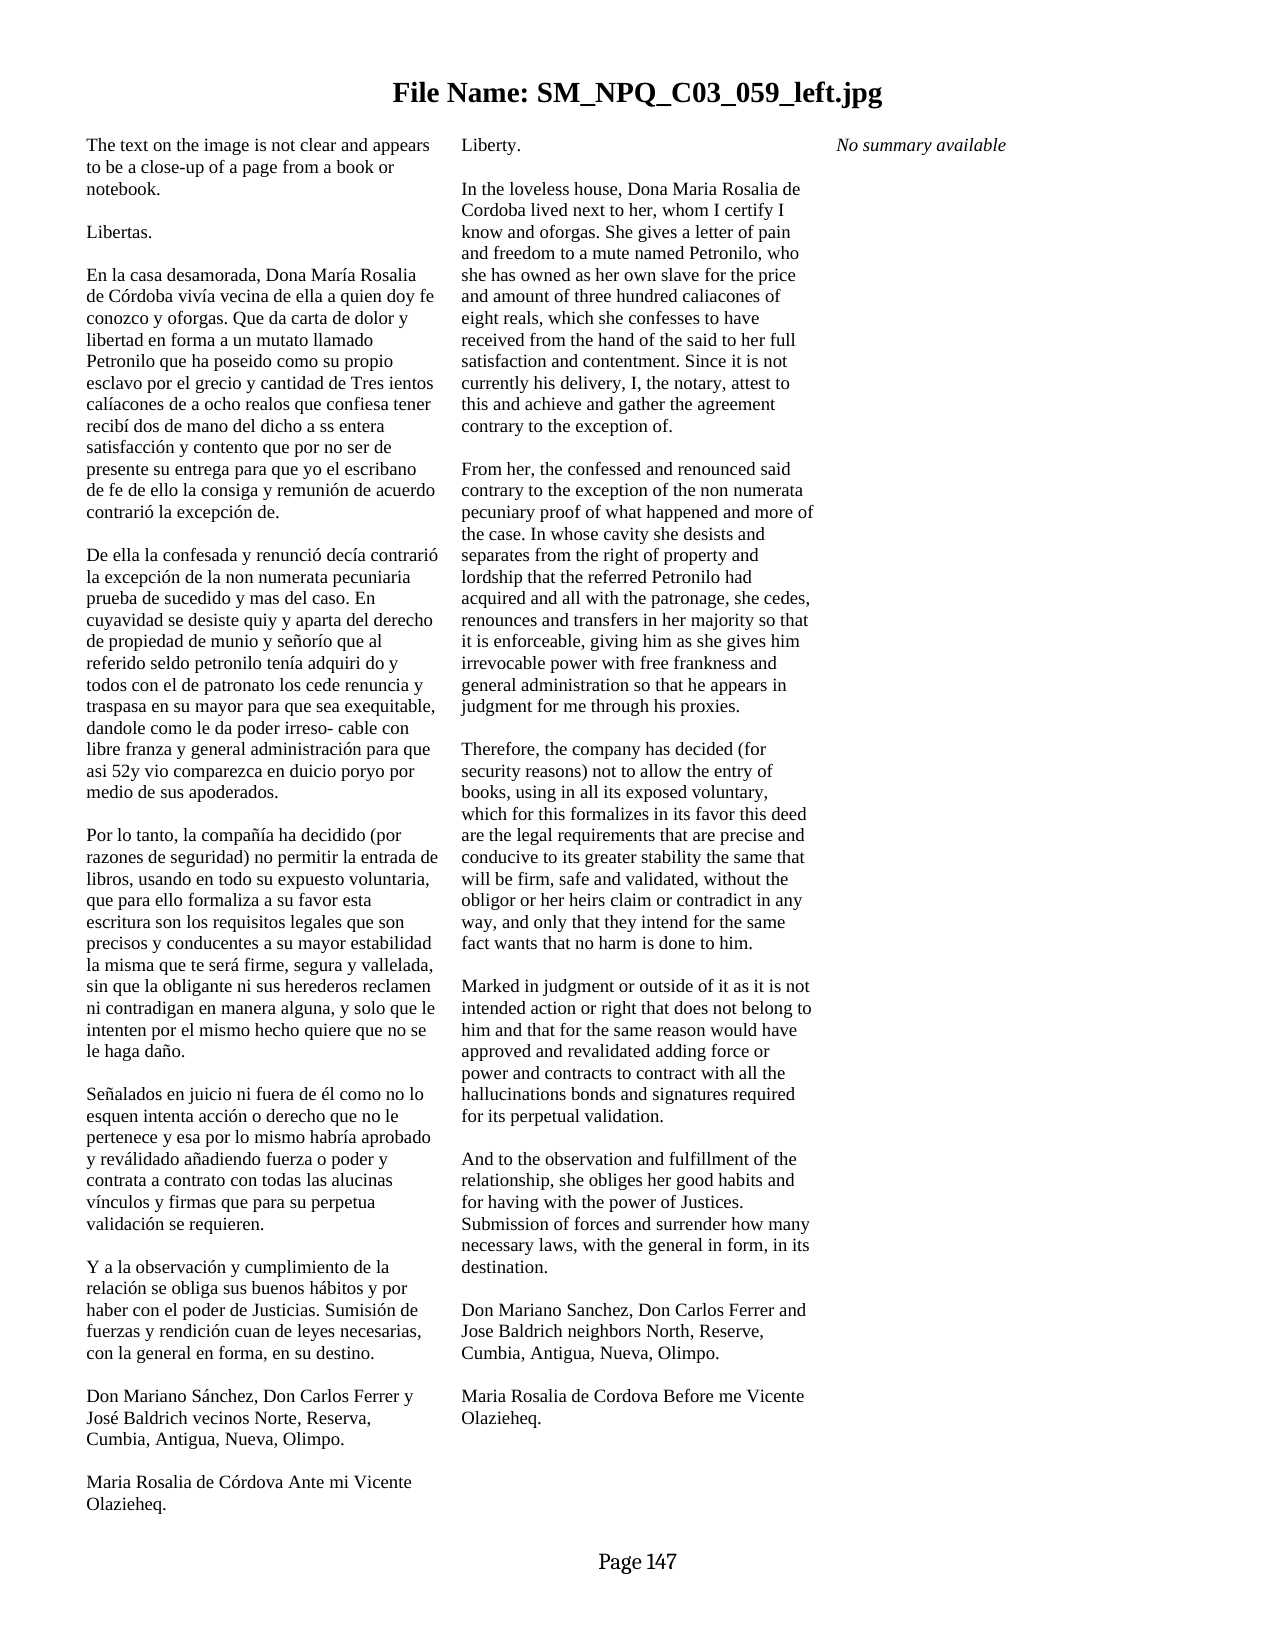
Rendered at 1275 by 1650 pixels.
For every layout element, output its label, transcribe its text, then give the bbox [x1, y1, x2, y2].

table_header Liberty. In the loveless house, Dona Maria Rosalia de Cordoba lived next to her, whom I certify I know and oforgas. She gives a letter of pain and freedom to a mute named Petronilo, who she has owned as her own slave for the price and amount of three hundred caliacones of eight reals, which she confesses to have received from the hand of the said to her full satisfaction and contentment. Since it is not currently his delivery, I, the notary, attest to this and achieve and gather the agreement contrary to the exception of. From her, the confessed and renounced said contrary to the exception of the non numerata pecuniary proof of what happened and more of the case. In whose cavity she desists and separates from the right of property and lordship that the referred Petronilo had acquired and all with the patronage, she cedes, renounces and transfers in her majority so that it is enforceable, giving him as she gives him irrevocable power with free frankness and general administration so that he appears in judgment for me through his proxies. Therefore, the company has decided (for security reasons) not to allow the entry of books, using in all its exposed voluntary, which for this formalizes in its favor this deed are the legal requirements that are precise and conducive to its greater stability the same that will be firm, safe and validated, without the obligor or her heirs claim or contradict in any way, and only that they intend for the same fact wants that no harm is done to him. Marked in judgment or outside of it as it is not intended action or right that does not belong to him and that for the same reason would have approved and revalidated adding force or power and contracts to contract with all the hallucinations bonds and signatures required for its perpetual validation. And to the observation and fulfillment of the relationship, she obliges her good habits and for having with the power of Justices. Submission of forces and surrender how many necessary laws, with the general in form, in its destination. Don Mariano Sanchez, Don Carlos Ferrer and Jose Baldrich neighbors North, Reserve, Cumbia, Antigua, Nueva, Olimpo. Maria Rosalia de Cordova Before me Vicente Olazieheq. [450, 134, 825, 1533]
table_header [825, 134, 1200, 1533]
subtitle File Name: SM_NPQ_C03_059_left.jpg [75, 75, 1200, 108]
table_header The text on the image is not clear and appears to be a close-up of a page from a book or notebook. Libertas. En la casa desamorada, Dona María Rosalia de Córdoba vivía vecina de ella a quien doy fe conozco y oforgas. Que da carta de dolor y libertad en forma a un mutato llamado Petronilo que ha poseido como su propio esclavo por el grecio y cantidad de Tres ientos calíacones de a ocho realos que confiesa tener recibí dos de mano del dicho a ss entera satisfacción y contento que por no ser de presente su entrega para que yo el escribano de fe de ello la consiga y remunión de acuerdo contrarió la excepción de. De ella la confesada y renunció decía contrarió la excepción de la non numerata pecuniaria prueba de sucedido y mas del caso. En cuyavidad se desiste quiy y aparta del derecho de propiedad de munio y señorío que al referido seldo petronilo tenía adquiri do y todos con el de patronato los cede renuncia y traspasa en su mayor para que sea exequitable, dandole como le da poder irreso- cable con libre franza y general administración para que asi 52y vio comparezca en duicio poryo por medio de sus apoderados. Por lo tanto, la compañía ha decidido (por razones de seguridad) no permitir la entrada de libros, usando en todo su expuesto voluntaria, que para ello formaliza a su favor esta escritura son los requisitos legales que son precisos y conducentes a su mayor estabilidad la misma que te será firme, segura y vallelada, sin que la obligante ni sus herederos reclamen ni contradigan en manera alguna, y solo que le intenten por el mismo hecho quiere que no se le haga daño. Señalados en juicio ni fuera de él como no lo esquen intenta acción o derecho que no le pertenece y esa por lo mismo habría aprobado y reválidado añadiendo fuerza o poder y contrata a contrato con todas las alucinas vínculos y firmas que para su perpetua validación se requieren. Y a la observación y cumplimiento de la relación se obliga sus buenos hábitos y por haber con el poder de Justicias. Sumisión de fuerzas y rendición cuan de leyes necesarias, con la general en forma, en su destino. Don Mariano Sánchez, Don Carlos Ferrer y José Baldrich vecinos Norte, Reserva, Cumbia, Antigua, Nueva, Olimpo. Maria Rosalia de Córdova Ante mi Vicente Olazieheq. [75, 134, 450, 1533]
